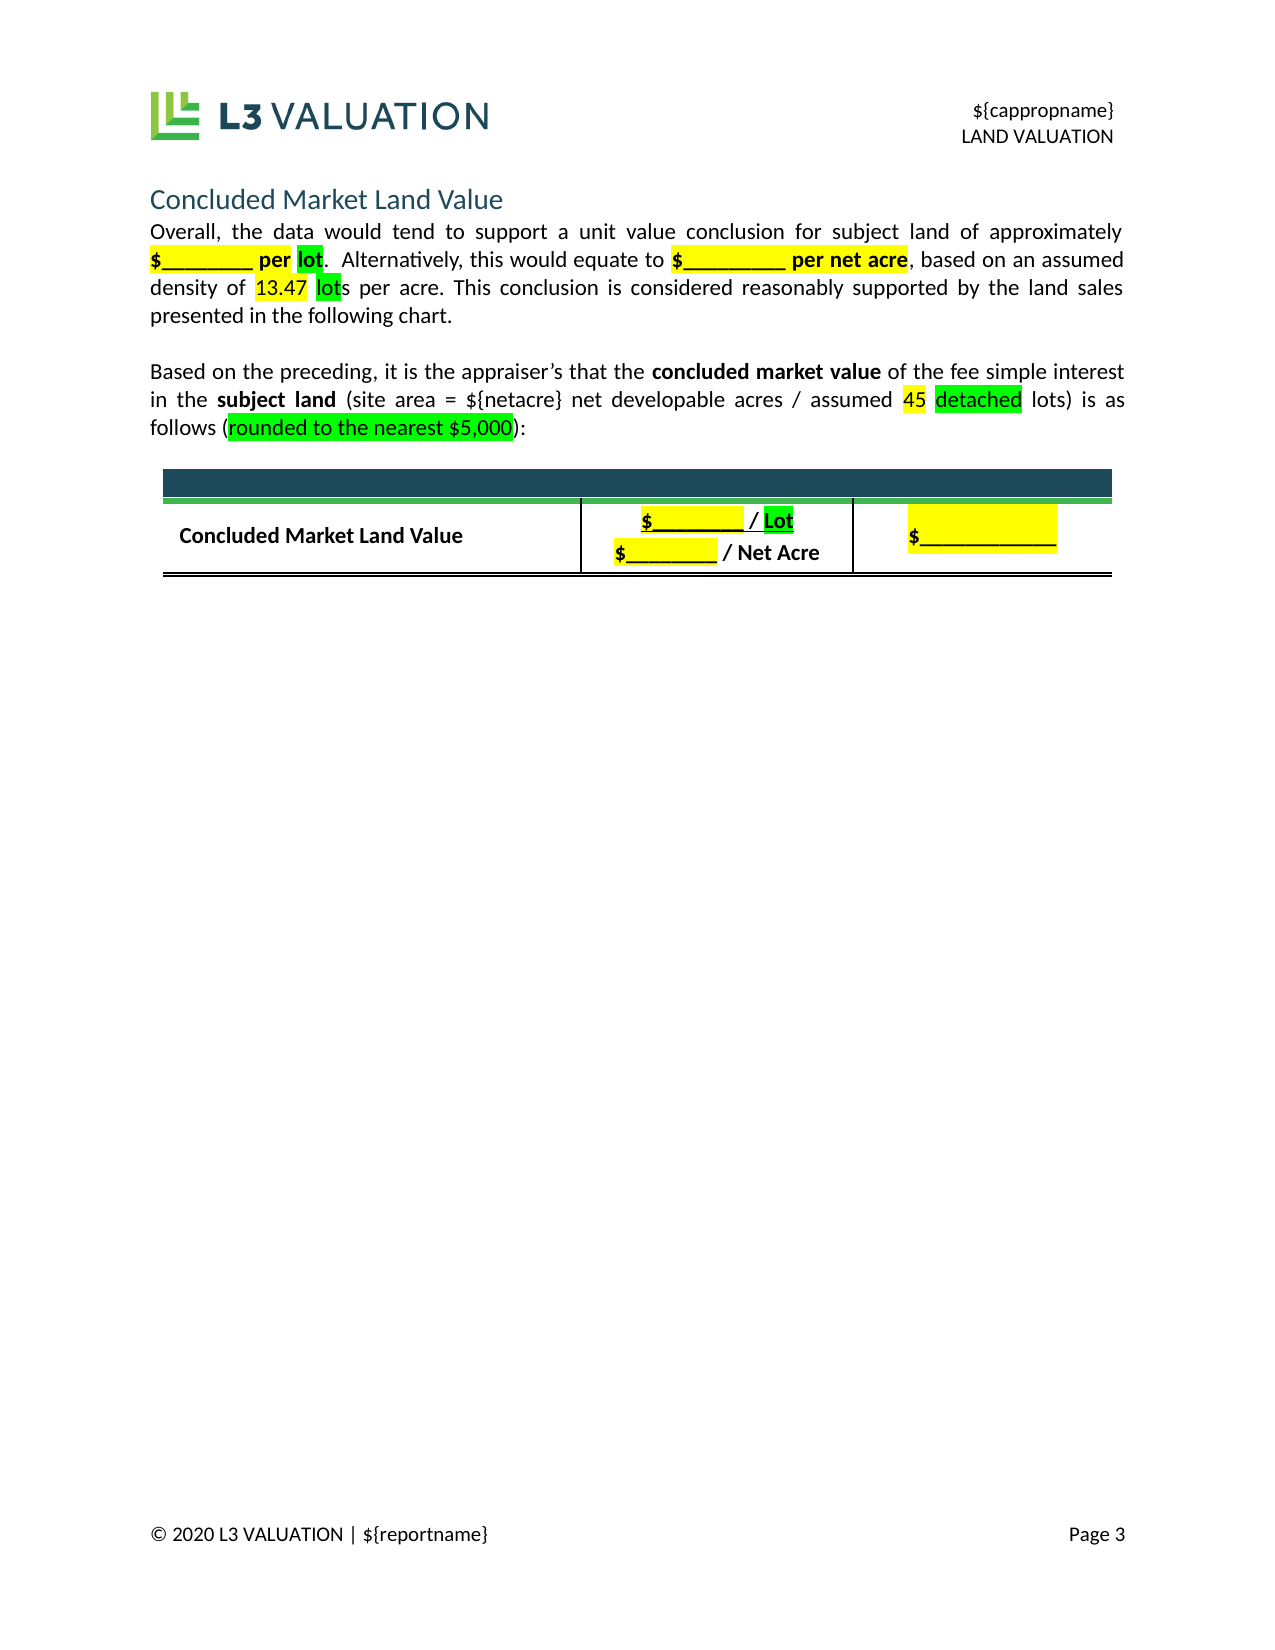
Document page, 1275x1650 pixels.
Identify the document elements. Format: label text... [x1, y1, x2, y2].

text Based on the preceding, it is the appraiser’s that the concluded market value of the fee simple interest in the subject land (site area = ${netacre} net developable acres / assumed 45 lots) is as follows (): [150, 357, 1125, 441]
table_header [163, 469, 581, 497]
table_cell Concluded Market Land Value [163, 504, 580, 572]
table_cell $____________ [854, 504, 1112, 572]
table_cell $________ / $________ / Net Acre [582, 504, 852, 572]
text Overall, the data would tend to support a unit value conclusion for subject land of approximately $________ per . Alternatively, this would equate to $_________ per net acre, based on an assumed density of 13.47 s per acre. This conclusion is considered reasonably supported by the land sales presented in the following chart. [150, 217, 1125, 329]
picture [135, 75, 502, 156]
table_header [853, 469, 1112, 497]
list Concluded Market Land Value [150, 181, 1125, 217]
table_header [581, 469, 853, 497]
